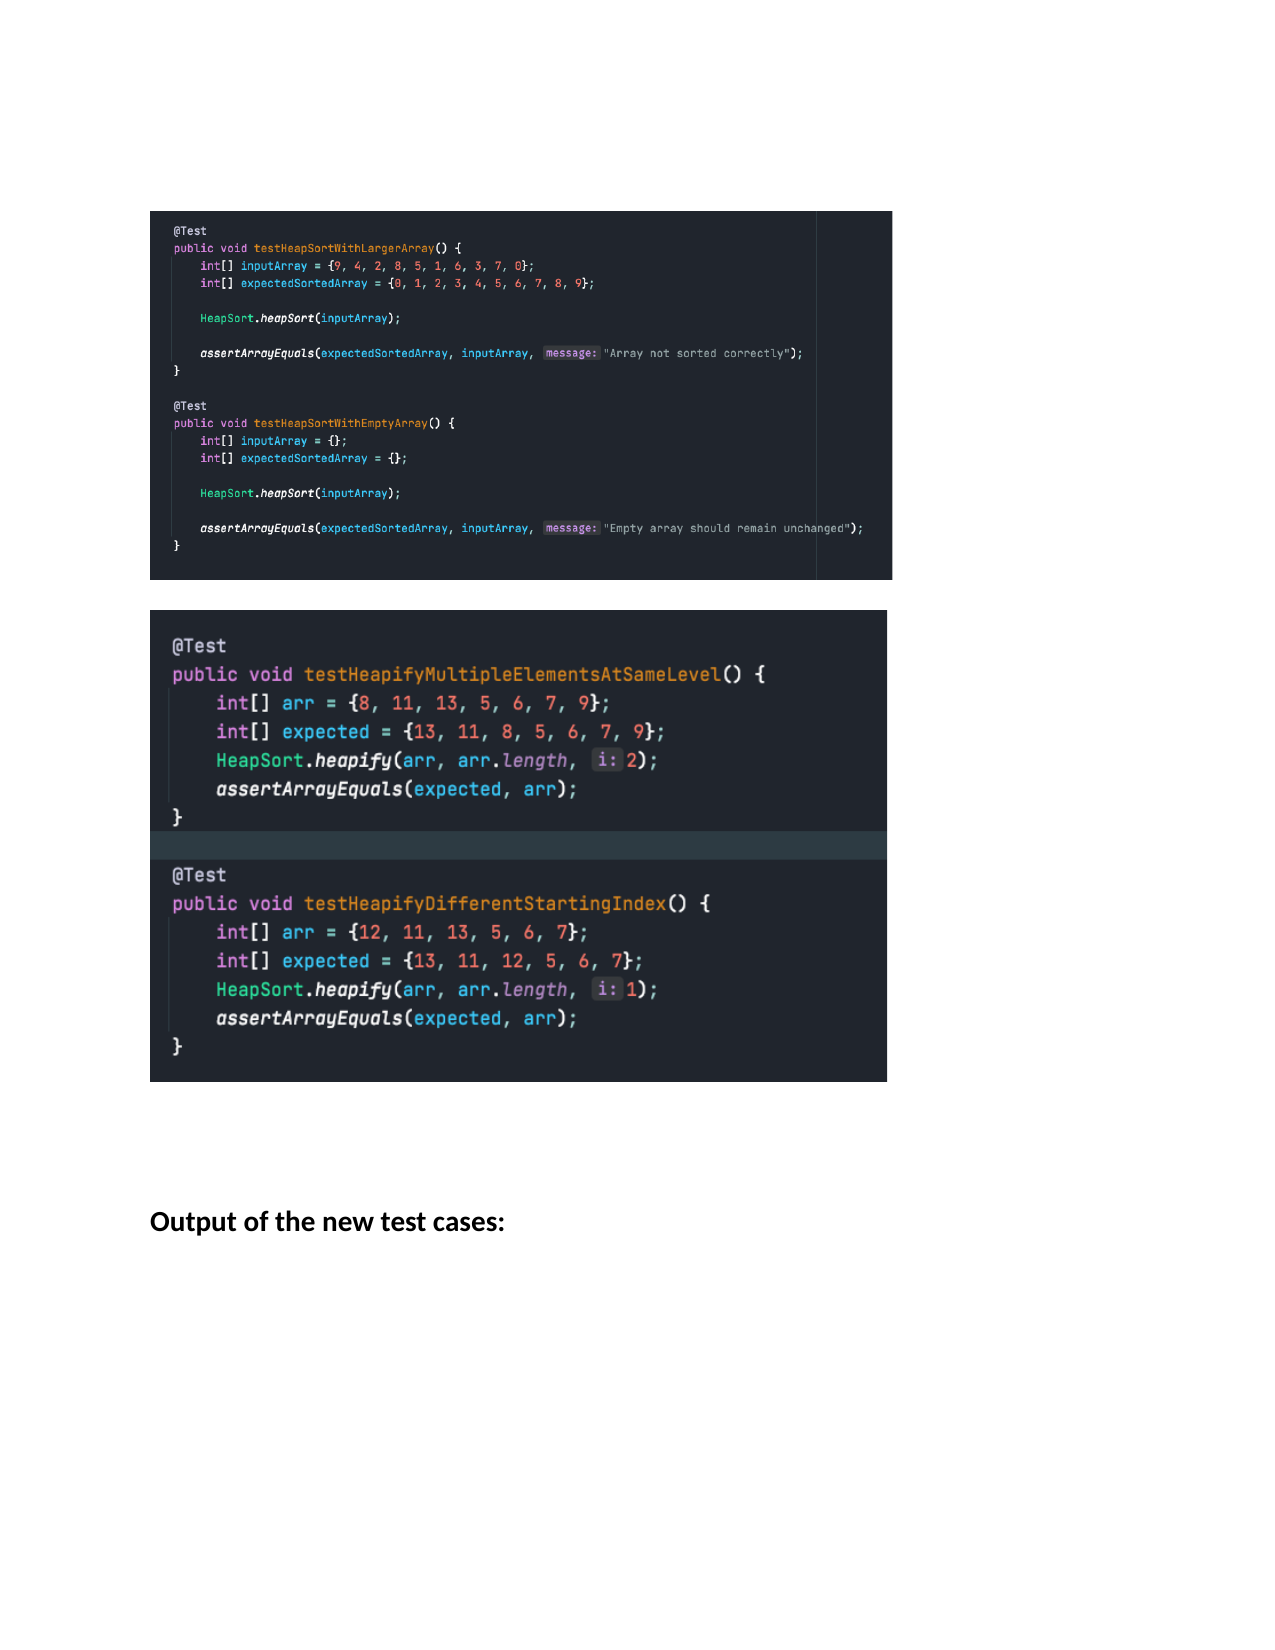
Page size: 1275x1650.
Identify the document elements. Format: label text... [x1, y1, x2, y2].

picture [150, 211, 893, 580]
text Output of the new test cases: [150, 1203, 1125, 1239]
picture [150, 610, 888, 1082]
